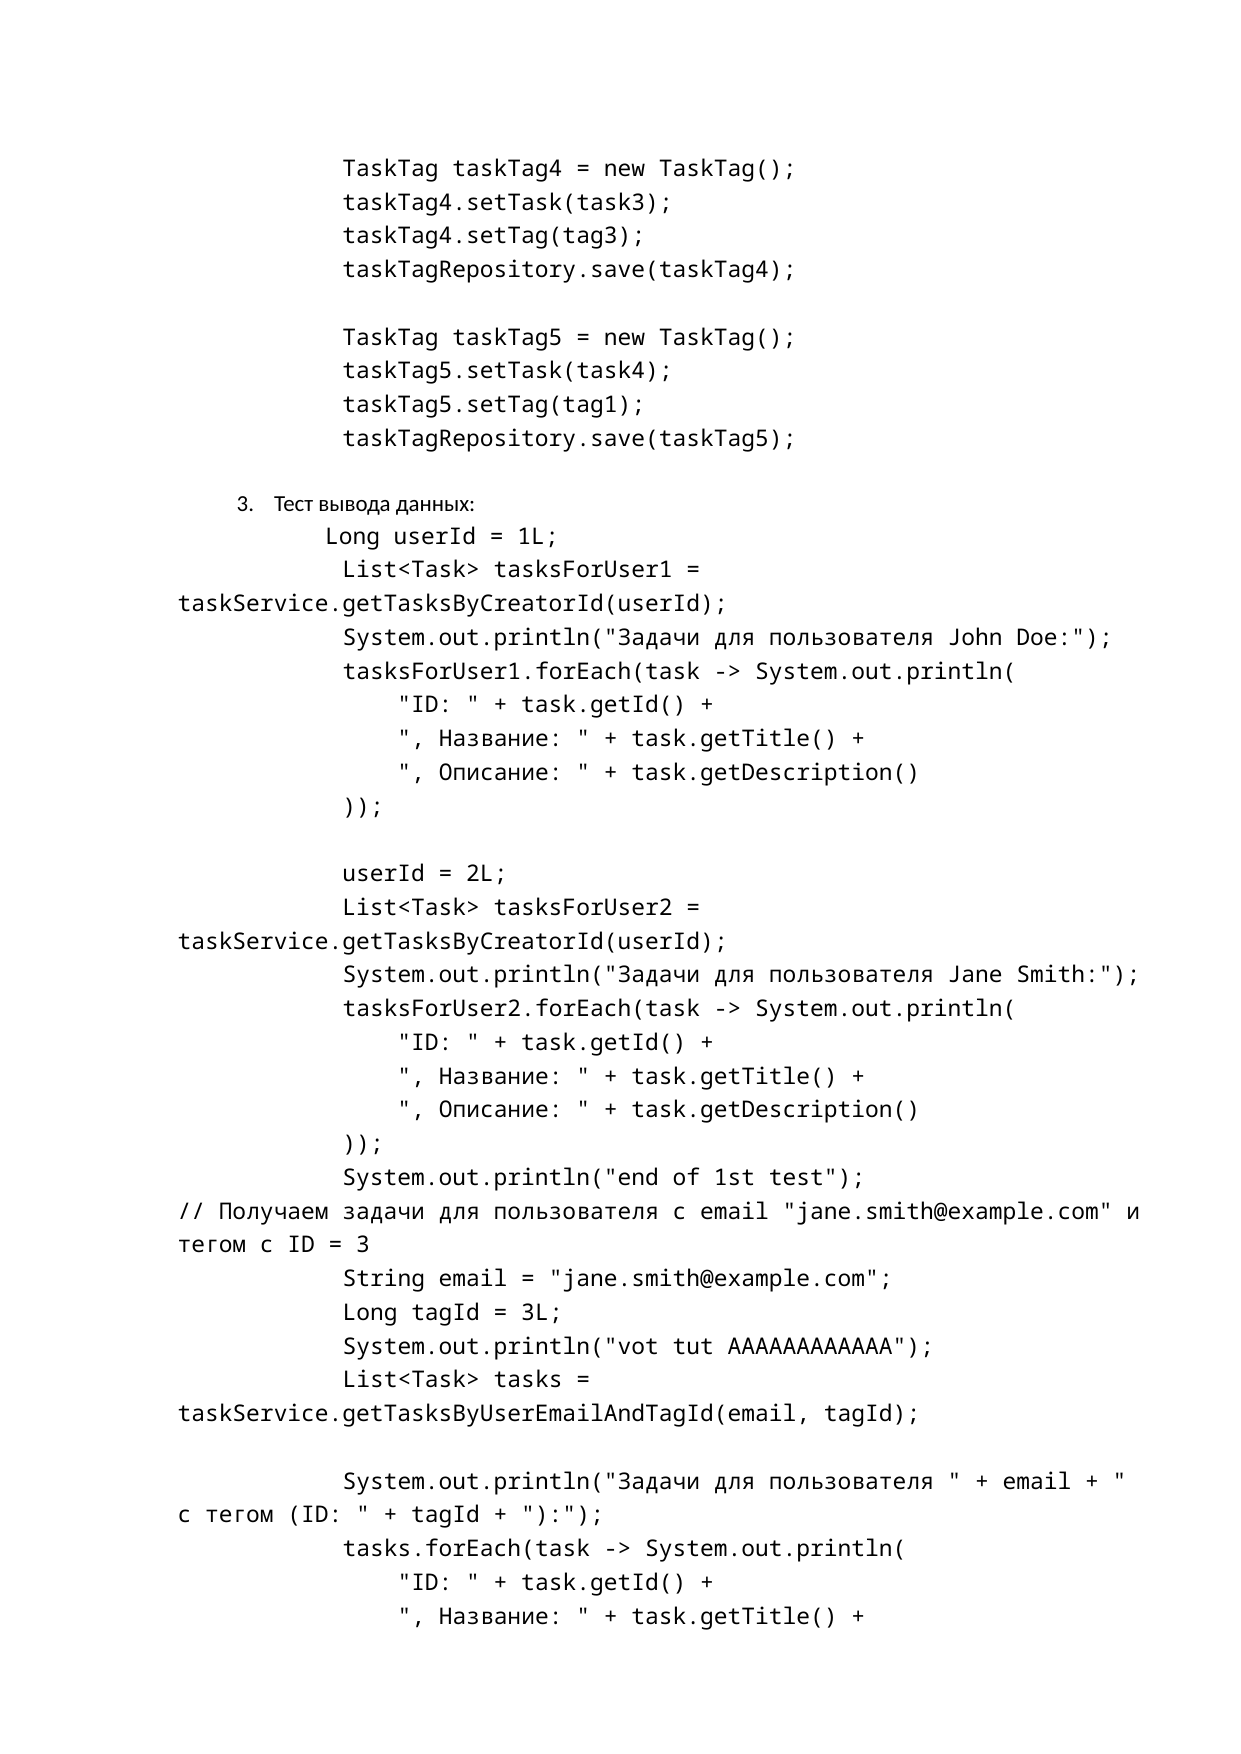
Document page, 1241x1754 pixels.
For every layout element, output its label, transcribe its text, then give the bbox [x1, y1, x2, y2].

text ", Описание: " + task.getDescription() [177, 756, 1152, 787]
text tasksForUser1.forEach(task -> System.out.println( [177, 654, 1152, 686]
text taskTag4.setTask(task3); [177, 186, 1152, 217]
text TaskTag taskTag5 = new TaskTag(); [177, 321, 1152, 352]
text tasksForUser2.forEach(task -> System.out.println( [177, 992, 1152, 1023]
text ", Описание: " + task.getDescription() [177, 1093, 1152, 1124]
list Тест вывода данных: [236, 489, 1152, 517]
text ", Название: " + task.getTitle() + [177, 1599, 1152, 1631]
text tasks.forEach(task -> System.out.println( [177, 1532, 1152, 1563]
text Long tagId = 3L; [177, 1296, 1152, 1327]
text TaskTag taskTag4 = new TaskTag(); [177, 152, 1152, 183]
text "ID: " + task.getId() + [177, 1026, 1152, 1057]
text List<Task> tasksForUser2 = taskService.getTasksByCreatorId(userId); [177, 891, 1152, 956]
text taskTag5.setTask(task4); [177, 354, 1152, 386]
text System.out.println("end of 1st test"); [177, 1161, 1152, 1192]
text Long userId = 1L; [251, 519, 1152, 551]
text userId = 2L; [177, 857, 1152, 888]
text System.out.println("vot tut AAAAAAAAAAAA"); [177, 1329, 1152, 1361]
text System.out.println("Задачи для пользователя Jane Smith:"); [177, 958, 1152, 989]
text taskTagRepository.save(taskTag5); [177, 422, 1152, 453]
text ", Название: " + task.getTitle() + [177, 1059, 1152, 1091]
text "ID: " + task.getId() + [177, 1566, 1152, 1597]
text taskTag4.setTag(tag3); [177, 219, 1152, 251]
text "ID: " + task.getId() + [177, 688, 1152, 719]
text taskTagRepository.save(taskTag4); [177, 253, 1152, 284]
text String email = "jane.smith@example.com"; [177, 1262, 1152, 1293]
text )); [177, 789, 1152, 821]
text System.out.println("Задачи для пользователя John Doe:"); [177, 621, 1152, 652]
text )); [177, 1127, 1152, 1158]
text taskTag5.setTag(tag1); [177, 388, 1152, 419]
text ", Название: " + task.getTitle() + [177, 722, 1152, 753]
text List<Task> tasks = taskService.getTasksByUserEmailAndTagId(email, tagId); [177, 1363, 1152, 1428]
text System.out.println("Задачи для пользователя " + email + " с тегом (ID: " + tagId + "):"); [177, 1464, 1152, 1529]
text // Получаем задачи для пользователя с email "jane.smith@example.com" и тегом с ID = 3 [177, 1194, 1152, 1259]
text List<Task> tasksForUser1 = taskService.getTasksByCreatorId(userId); [177, 553, 1152, 618]
